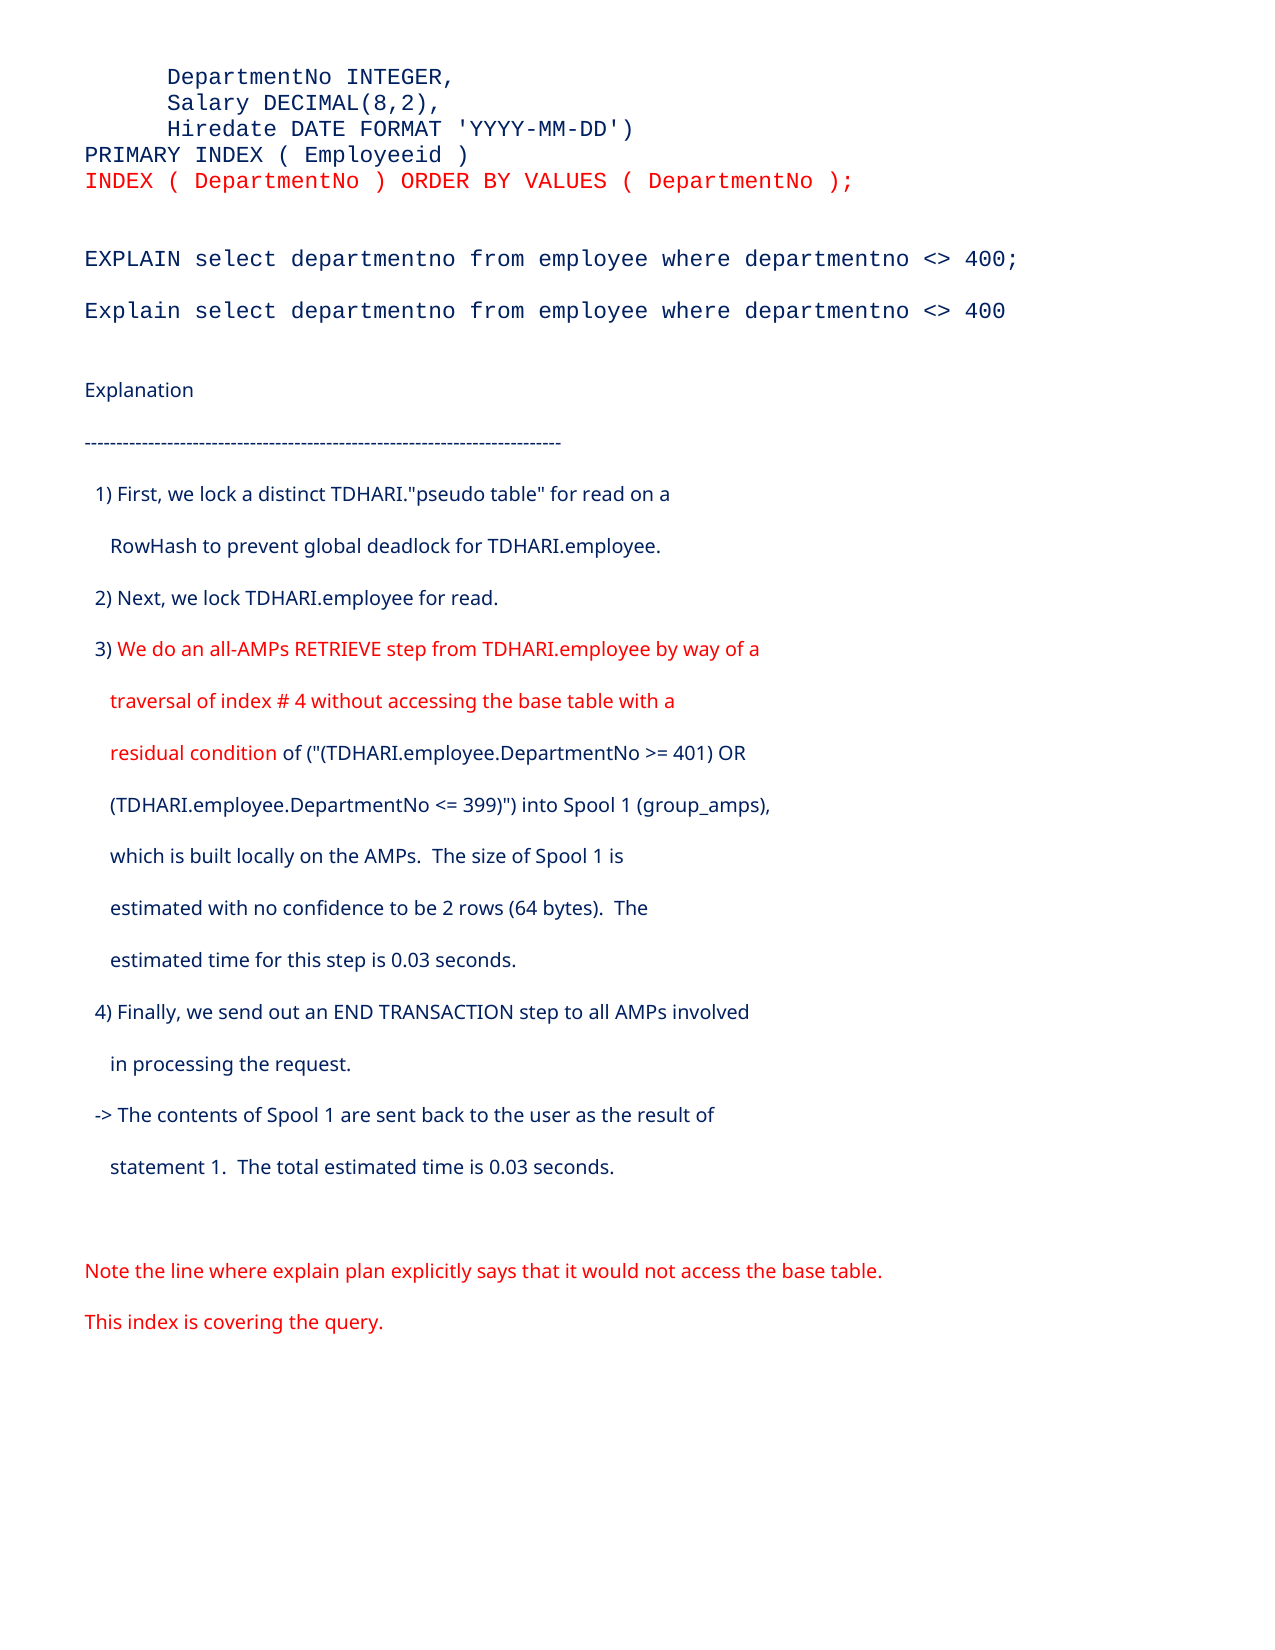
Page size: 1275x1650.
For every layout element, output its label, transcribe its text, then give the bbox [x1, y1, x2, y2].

text RowHash to prevent global deadlock for TDHARI.employee. [84, 532, 1200, 559]
text estimated time for this step is 0.03 seconds. [84, 946, 1200, 973]
text INDEX ( DepartmentNo ) ORDER BY VALUES ( DepartmentNo ); [84, 169, 1200, 195]
text This index is covering the query. [84, 1309, 1200, 1336]
text (TDHARI.employee.DepartmentNo <= 399)") into Spool 1 (group_amps), [84, 791, 1200, 818]
text traversal of index # 4 without accessing the base table with a [84, 687, 1200, 714]
text 1) First, we lock a distinct TDHARI."pseudo table" for read on a [84, 480, 1200, 507]
text Explanation [84, 377, 1200, 404]
text 2) Next, we lock TDHARI.employee for read. [84, 584, 1200, 611]
text Note the line where explain plan explicitly says that it would not access the base table. [84, 1257, 1200, 1284]
text -> The contents of Spool 1 are sent back to the user as the result of [84, 1102, 1200, 1128]
text which is built locally on the AMPs. The size of Spool 1 is [84, 843, 1200, 870]
text residual condition of ("(TDHARI.employee.DepartmentNo >= 401) OR [84, 739, 1200, 766]
text statement 1. The total estimated time is 0.03 seconds. [84, 1153, 1200, 1180]
text 3) We do an all-AMPs RETRIEVE step from TDHARI.employee by way of a [84, 636, 1200, 663]
text 4) Finally, we send out an END TRANSACTION step to all AMPs involved [84, 998, 1200, 1025]
text estimated with no confidence to be 2 rows (64 bytes). The [84, 894, 1200, 921]
text Salary DECIMAL(8,2), [84, 92, 1200, 117]
text --------------------------------------------------------------------------- [84, 428, 1200, 456]
text Hiredate DATE FORMAT 'YYYY-MM-DD') [84, 117, 1200, 143]
text EXPLAIN select departmentno from employee where departmentno <> 400; [84, 247, 1200, 273]
text Explain select departmentno from employee where departmentno <> 400 [84, 299, 1200, 325]
text PRIMARY INDEX ( Employeeid ) [84, 143, 1200, 169]
text DepartmentNo INTEGER, [84, 66, 1200, 92]
text in processing the request. [84, 1050, 1200, 1077]
